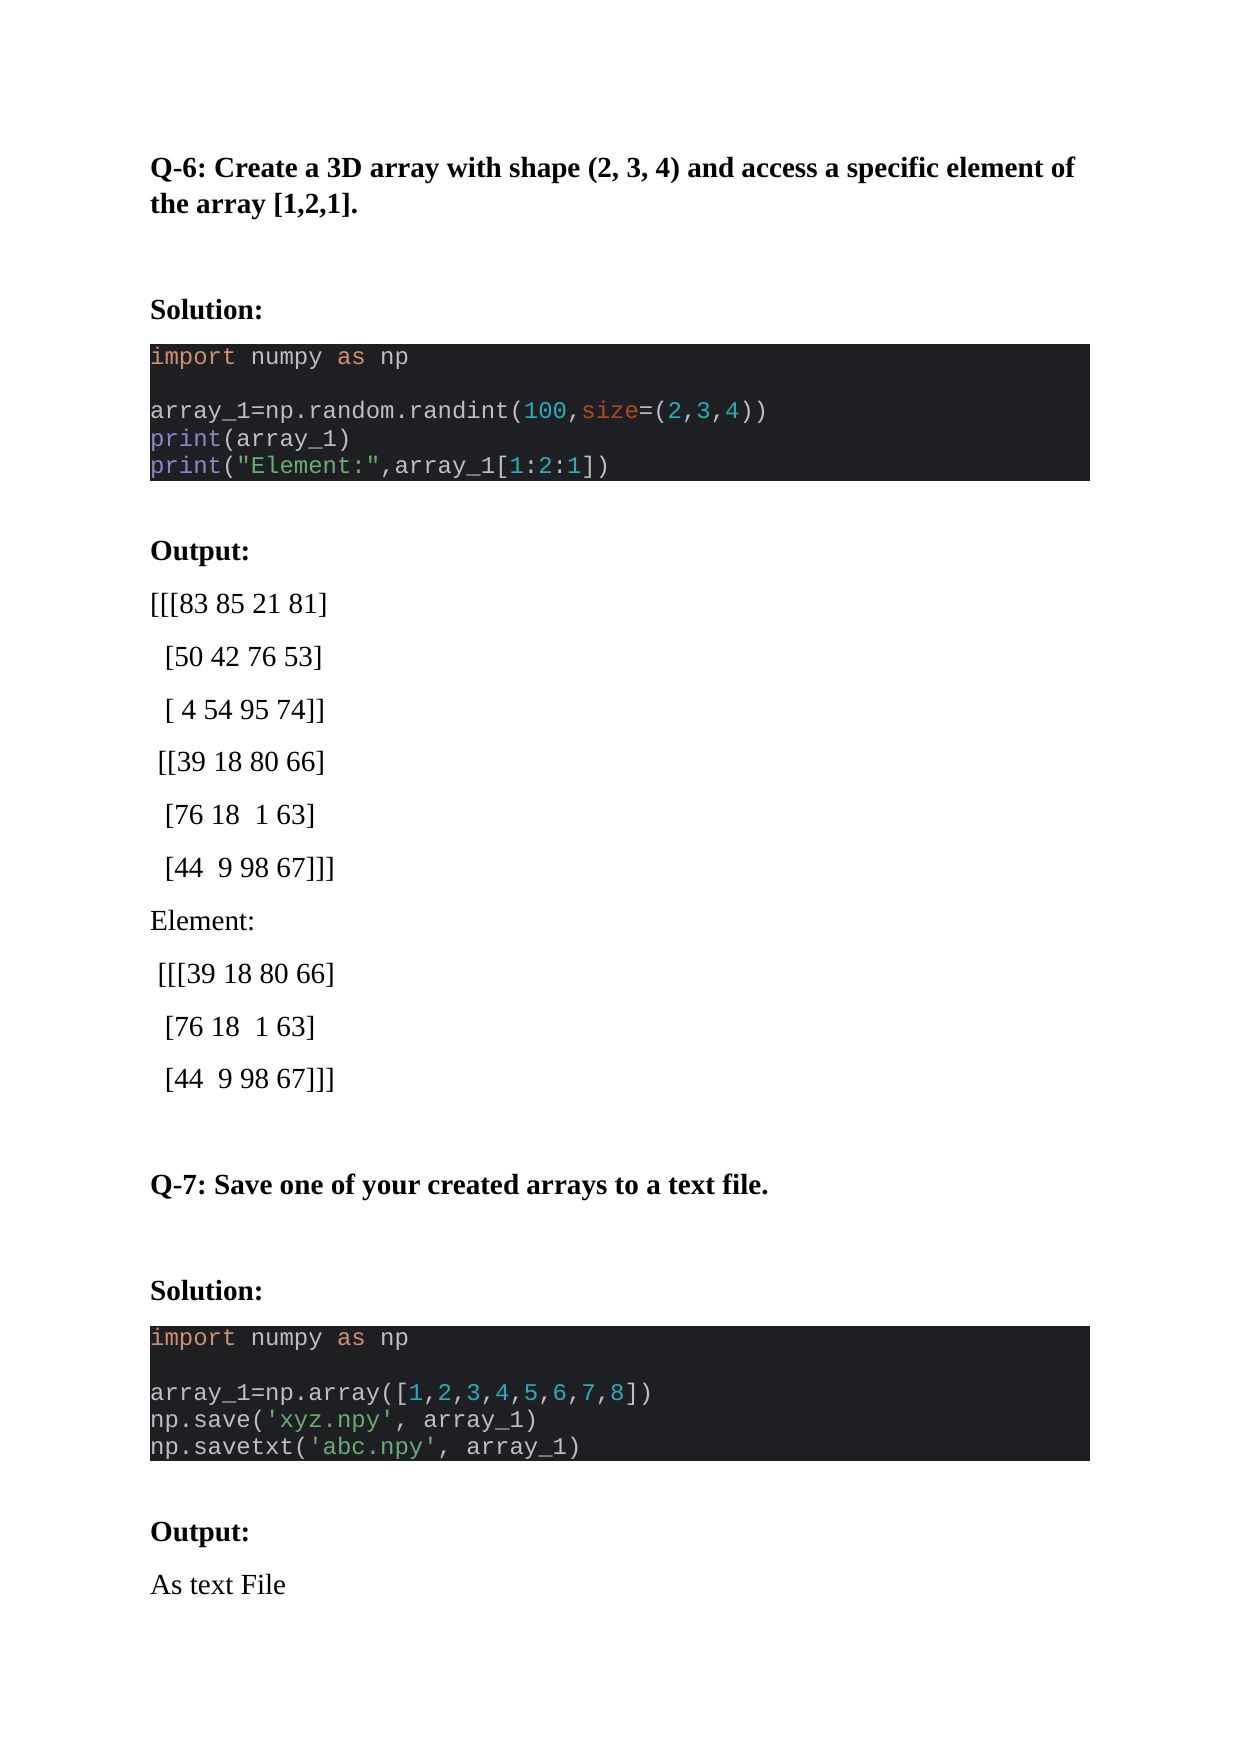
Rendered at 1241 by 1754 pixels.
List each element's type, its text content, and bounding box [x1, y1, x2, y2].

text [50 42 76 53] [150, 639, 1090, 672]
text [76 18 1 63] [150, 797, 1090, 831]
text Element: [150, 903, 1090, 937]
text Output: [150, 1514, 1090, 1548]
text Solution: [150, 292, 1090, 325]
text Solution: [150, 1273, 1090, 1306]
text Q-7: Save one of your created arrays to a text file. [150, 1167, 1090, 1201]
text import numpy as np array_1=np.array([1,2,3,4,5,6,7,8]) np.save('xyz.npy', array_1) np.savetxt('abc.npy', array_1) [150, 1326, 1090, 1461]
text [[[39 18 80 66] [150, 956, 1090, 989]
text [ 4 54 95 74]] [150, 692, 1090, 725]
text Output: [150, 533, 1090, 567]
text [[39 18 80 66] [150, 744, 1090, 778]
text [44 9 98 67]]] [150, 1061, 1090, 1095]
text Q-6: Create a 3D array with shape (2, 3, 4) and access a specific element of the array [1,2,1]. [150, 150, 1090, 220]
text [44 9 98 67]]] [150, 850, 1090, 884]
text import numpy as np array_1=np.random.randint(100,size=(2,3,4)) print(array_1) print("Element:",array_1[1:2:1]) [150, 344, 1090, 481]
text [[[83 85 21 81] [150, 586, 1090, 620]
text As text File [150, 1567, 1090, 1601]
text [76 18 1 63] [150, 1009, 1090, 1042]
